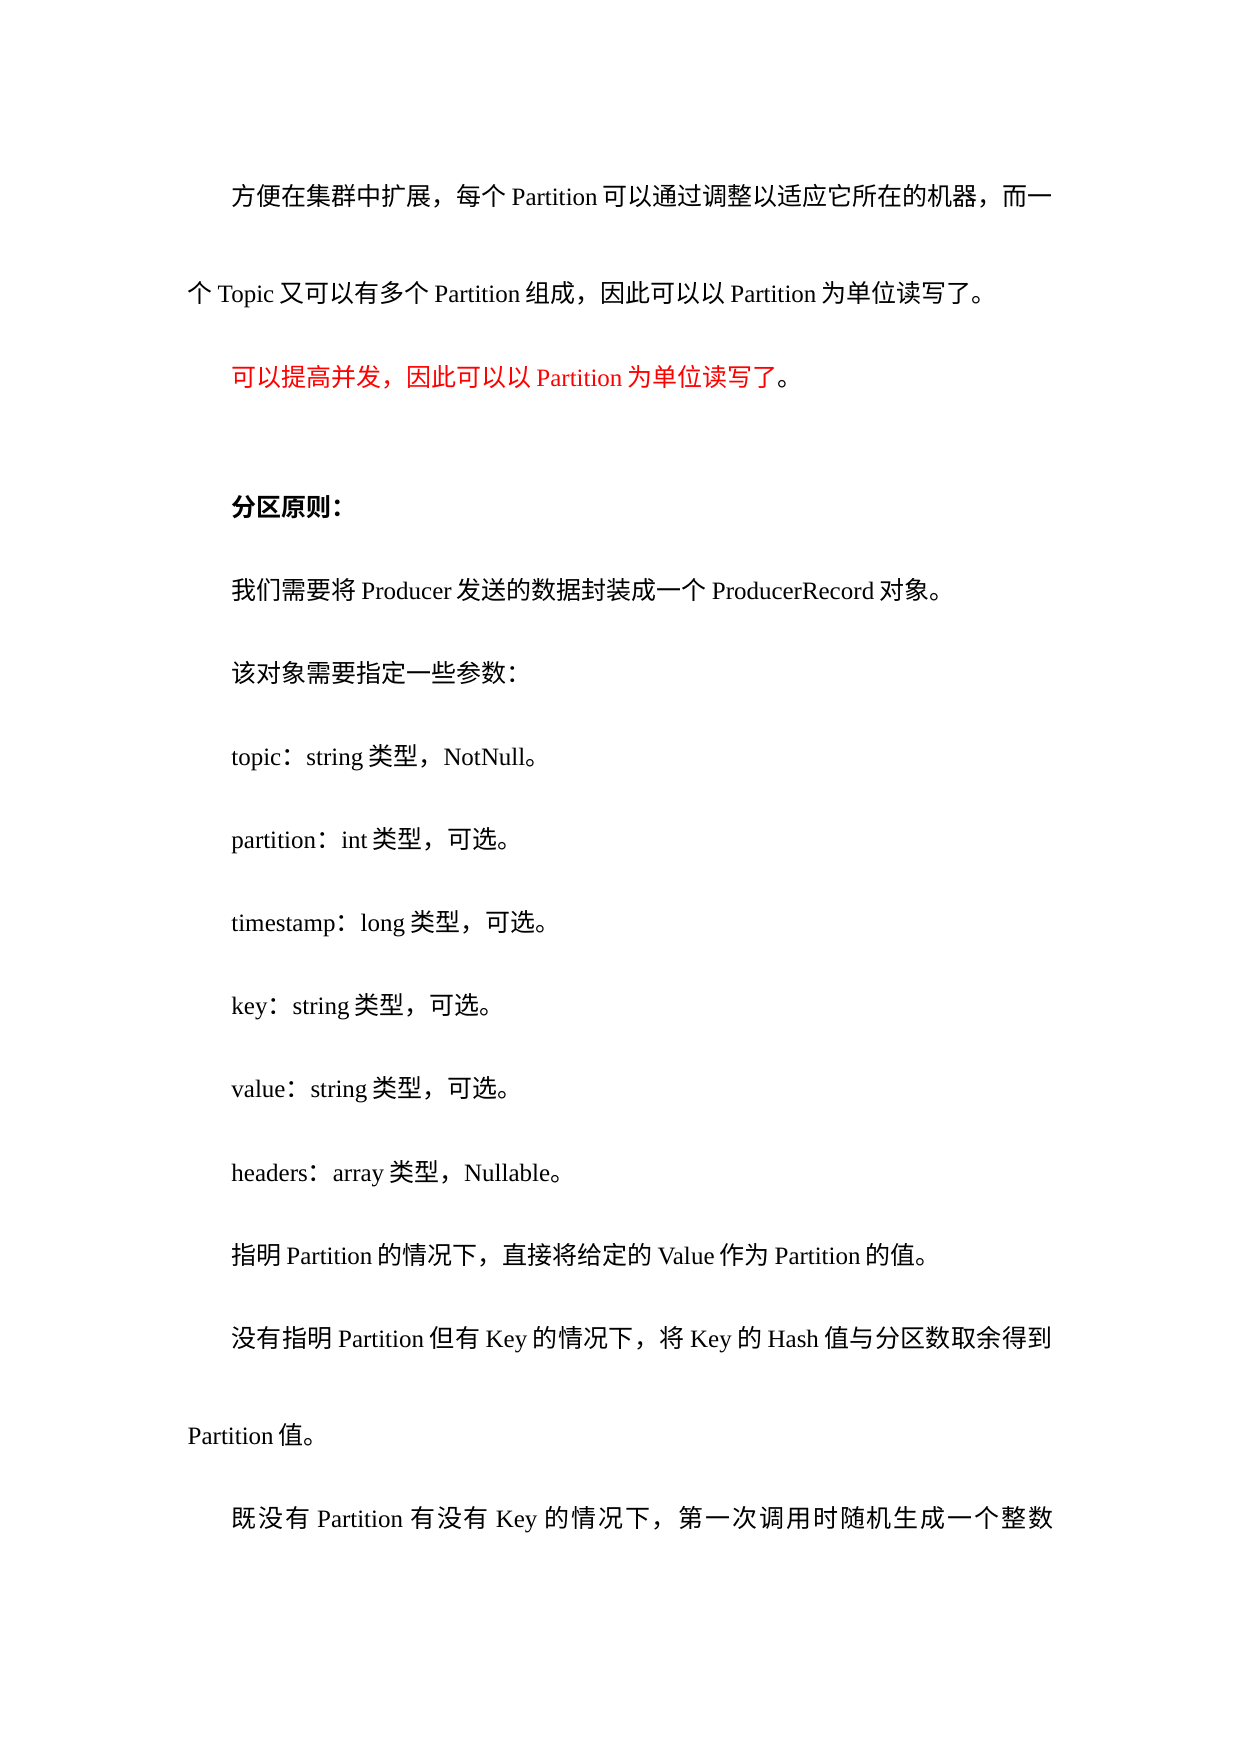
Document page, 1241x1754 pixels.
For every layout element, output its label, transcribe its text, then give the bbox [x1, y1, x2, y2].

text value：string类型，可选。 [187, 1054, 1053, 1119]
text 没有指明Partition但有Key的情况下，将Key的Hash值与分区数取余得到Partition值。 [187, 1304, 1053, 1466]
text topic：string类型，NotNull。 [187, 722, 1053, 787]
text partition：int类型，可选。 [187, 805, 1053, 870]
text 指明Partition的情况下，直接将给定的Value作为Partition的值。 [187, 1221, 1053, 1286]
text 可以提高并发，因此可以以Partition为单位读写了。 [187, 343, 1053, 408]
text 分区原则： [187, 473, 1053, 538]
text headers：array类型，Nullable。 [187, 1138, 1053, 1203]
text 该对象需要指定一些参数： [187, 639, 1053, 704]
text 我们需要将Producer发送的数据封装成一个ProducerRecord对象。 [187, 556, 1053, 621]
text 方便在集群中扩展，每个Partition可以通过调整以适应它所在的机器，而一个Topic又可以有多个Partition组成，因此可以以Partition为单位读写了。 [187, 162, 1053, 324]
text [187, 1484, 1053, 1549]
text key：string类型，可选。 [187, 971, 1053, 1036]
text timestamp：long类型，可选。 [187, 888, 1053, 953]
